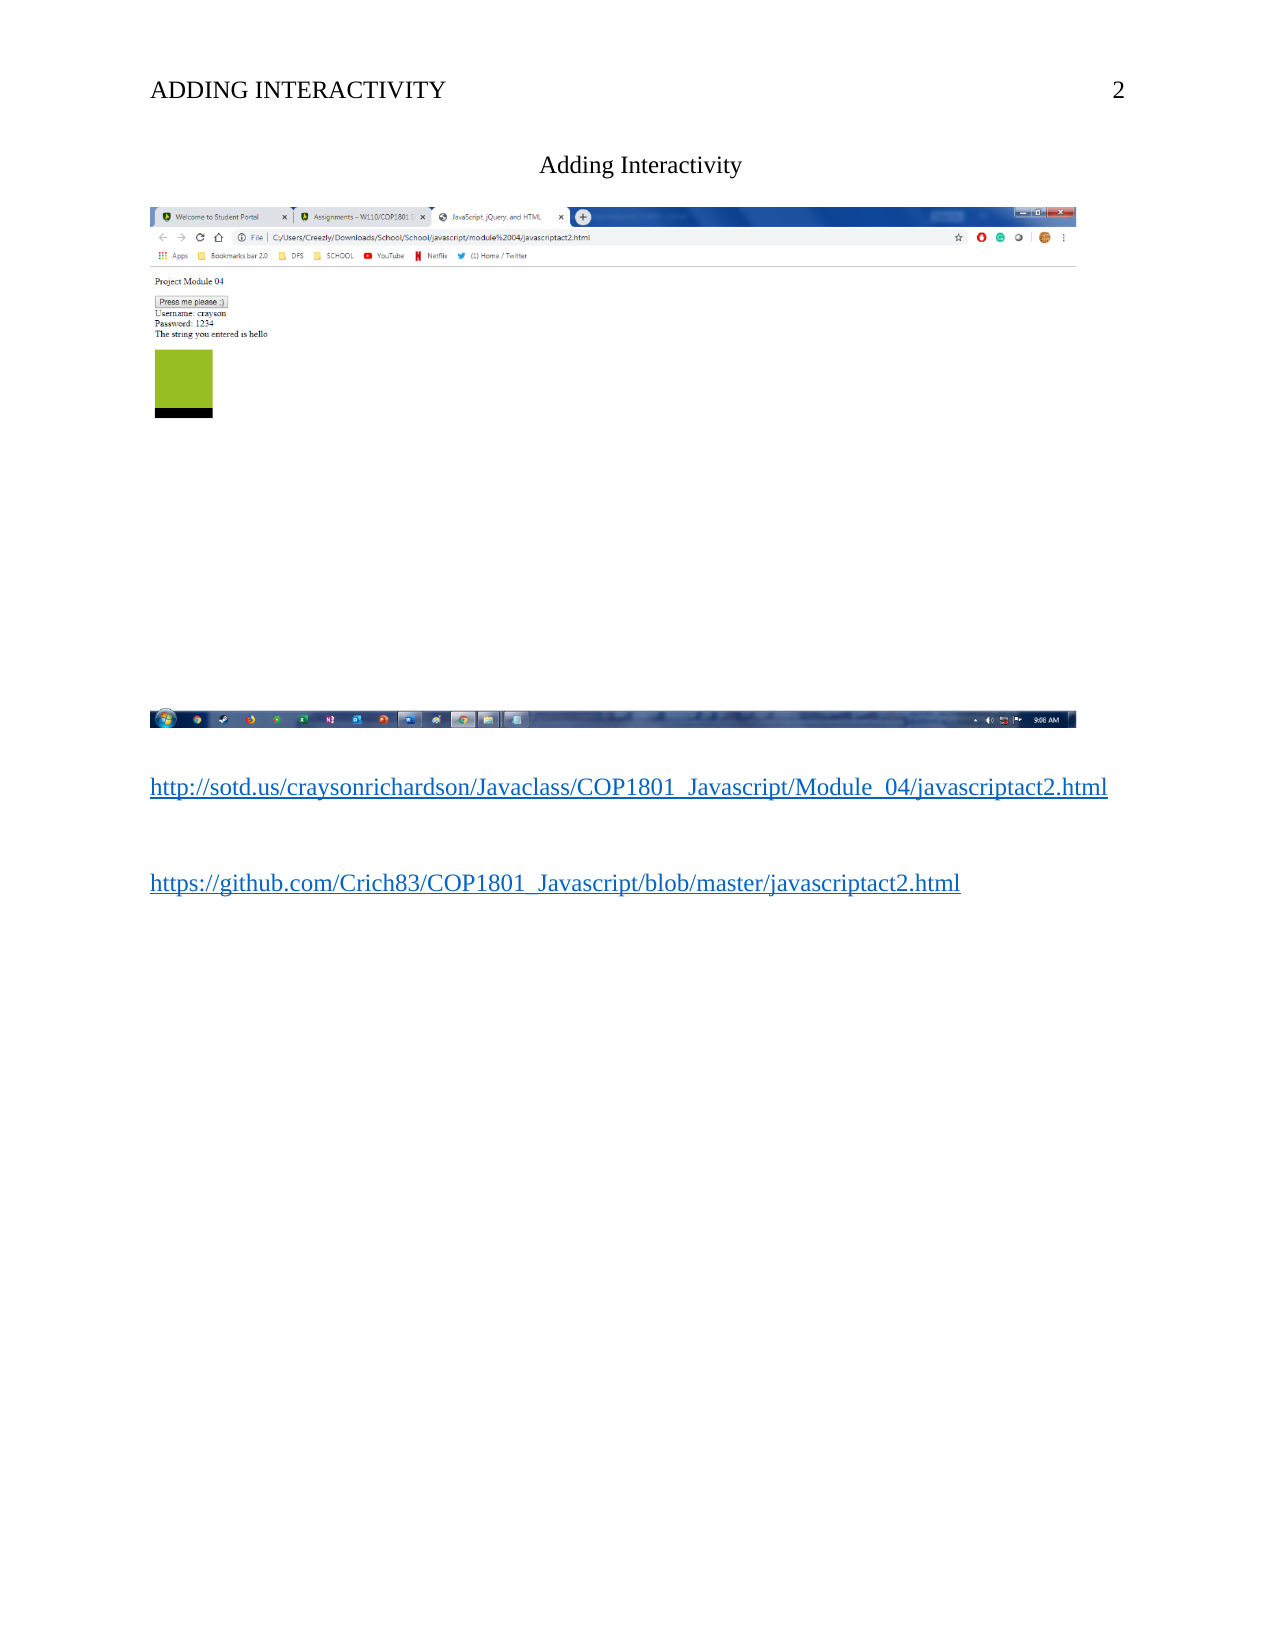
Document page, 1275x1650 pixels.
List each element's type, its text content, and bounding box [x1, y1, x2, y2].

text https://github.com/Crich83/COP1801_Javascript/blob/master/javascriptact2.html [150, 868, 1125, 896]
text Adding Interactivity [150, 150, 1125, 179]
picture [150, 207, 1125, 728]
text http://sotd.us/craysonrichardson/Javaclass/COP1801_Javascript/Module_04/javascriptact2.html [150, 772, 1125, 801]
